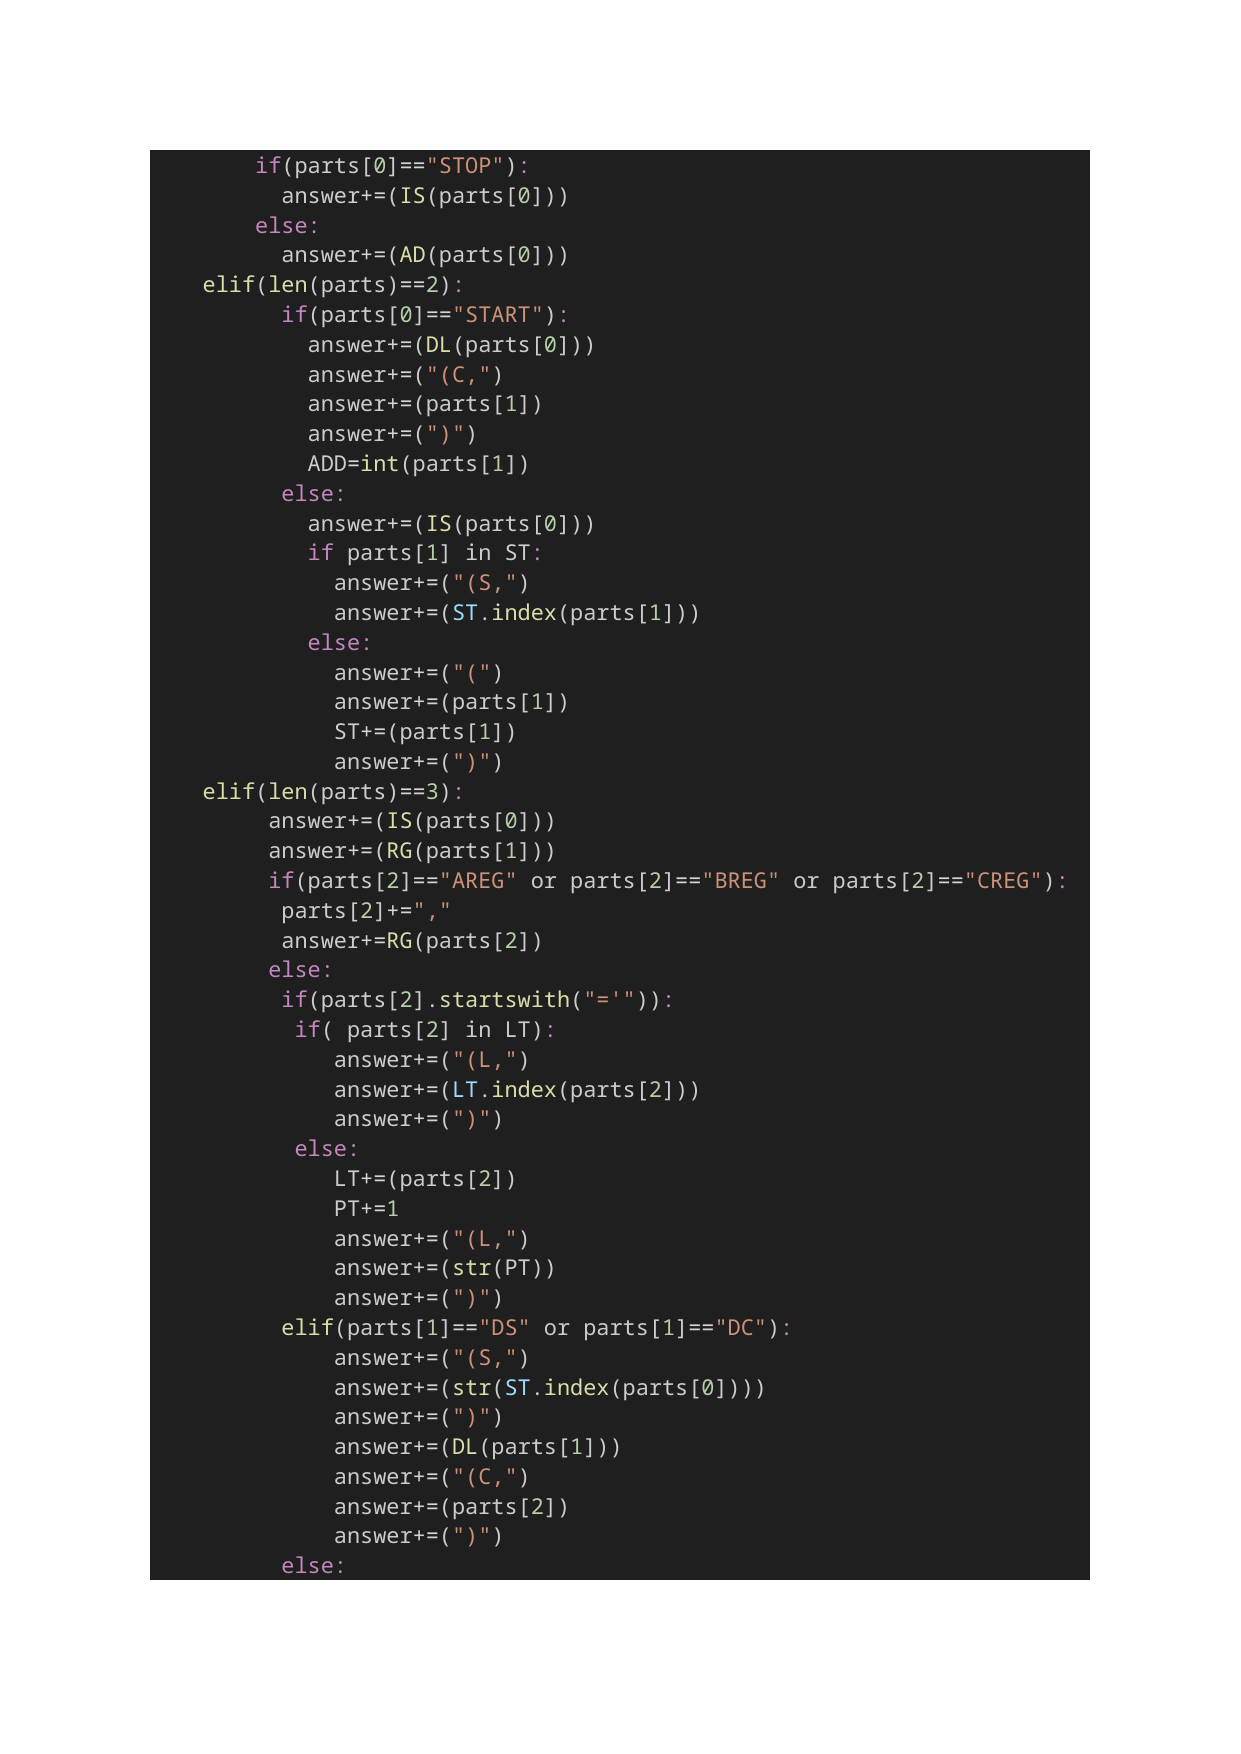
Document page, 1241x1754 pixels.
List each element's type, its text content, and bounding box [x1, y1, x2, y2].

text else: [150, 478, 1090, 507]
text answer+=("(L,") [150, 1222, 1090, 1252]
text answer+=(ST.index(parts[1])) [150, 597, 1090, 627]
text answer+=("(C,") [150, 358, 1090, 388]
text if(parts[2].startswith("='")): [150, 984, 1090, 1014]
text answer+=(")") [150, 418, 1090, 448]
text answer+=(IS(parts[0])) [150, 507, 1090, 537]
text elif(len(parts)==2): [150, 269, 1090, 299]
text elif(parts[1]=="DS" or parts[1]=="DC"): [150, 1312, 1090, 1342]
text if(parts[0]=="STOP"): [150, 150, 1090, 180]
text answer+=(")") [150, 1401, 1090, 1431]
text if( parts[2] in LT): [150, 1014, 1090, 1044]
text answer+=(RG(parts[1])) [150, 835, 1090, 865]
text answer+=RG(parts[2]) [150, 924, 1090, 954]
text answer+=(parts[1]) [150, 388, 1090, 418]
text else: [150, 1550, 1090, 1580]
text parts[2]+="," [150, 895, 1090, 924]
text answer+=(AD(parts[0])) [150, 239, 1090, 269]
text if parts[1] in ST: [150, 537, 1090, 567]
text answer+=(IS(parts[0])) [150, 805, 1090, 835]
text ST+=(parts[1]) [150, 716, 1090, 746]
text answer+=("(S,") [150, 567, 1090, 597]
text answer+=(parts[2]) [150, 1491, 1090, 1520]
text answer+=("(") [150, 656, 1090, 686]
text LT+=(parts[2]) [150, 1163, 1090, 1193]
text elif(len(parts)==3): [150, 776, 1090, 805]
text answer+=(DL(parts[0])) [150, 329, 1090, 358]
text answer+=(")") [150, 1103, 1090, 1133]
text answer+=(DL(parts[1])) [150, 1431, 1090, 1461]
text answer+=(str(PT)) [150, 1252, 1090, 1282]
text else: [150, 954, 1090, 984]
text answer+=(str(ST.index(parts[0]))) [150, 1371, 1090, 1401]
text answer+=("(L,") [150, 1044, 1090, 1073]
text answer+=("(S,") [150, 1342, 1090, 1371]
text PT+=1 [150, 1193, 1090, 1222]
text answer+=(")") [150, 1282, 1090, 1312]
text answer+=(")") [150, 1520, 1090, 1550]
text answer+=(parts[1]) [150, 686, 1090, 716]
text answer+=(LT.index(parts[2])) [150, 1073, 1090, 1103]
text answer+=(")") [150, 746, 1090, 776]
text answer+=(IS(parts[0])) [150, 180, 1090, 209]
text if(parts[2]=="AREG" or parts[2]=="BREG" or parts[2]=="CREG"): [150, 865, 1090, 895]
text else: [150, 209, 1090, 239]
text answer+=("(C,") [150, 1461, 1090, 1491]
text else: [150, 627, 1090, 656]
text if(parts[0]=="START"): [150, 299, 1090, 329]
text ADD=int(parts[1]) [150, 448, 1090, 478]
text else: [150, 1133, 1090, 1163]
